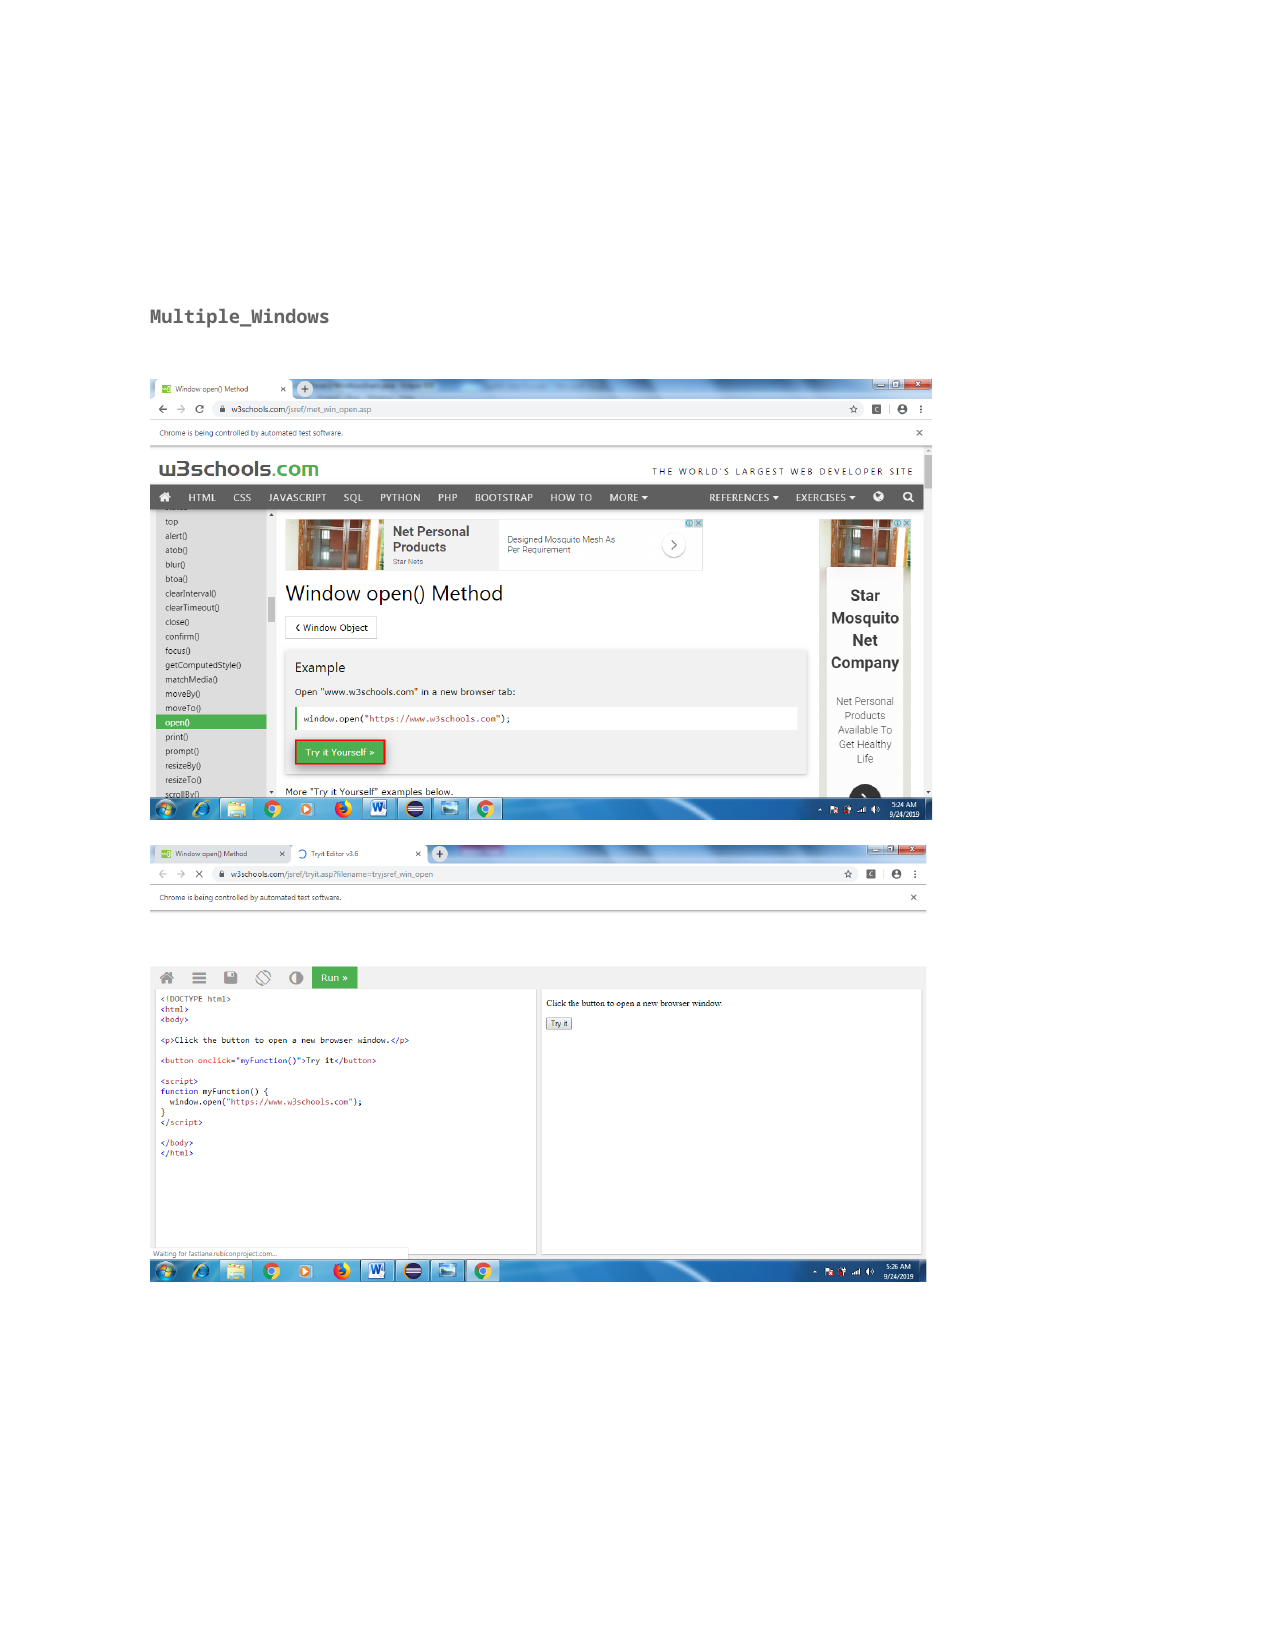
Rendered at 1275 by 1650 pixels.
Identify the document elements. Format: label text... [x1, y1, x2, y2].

text Multiple_Windows [150, 303, 1125, 329]
picture [150, 845, 927, 1282]
picture [150, 379, 933, 820]
